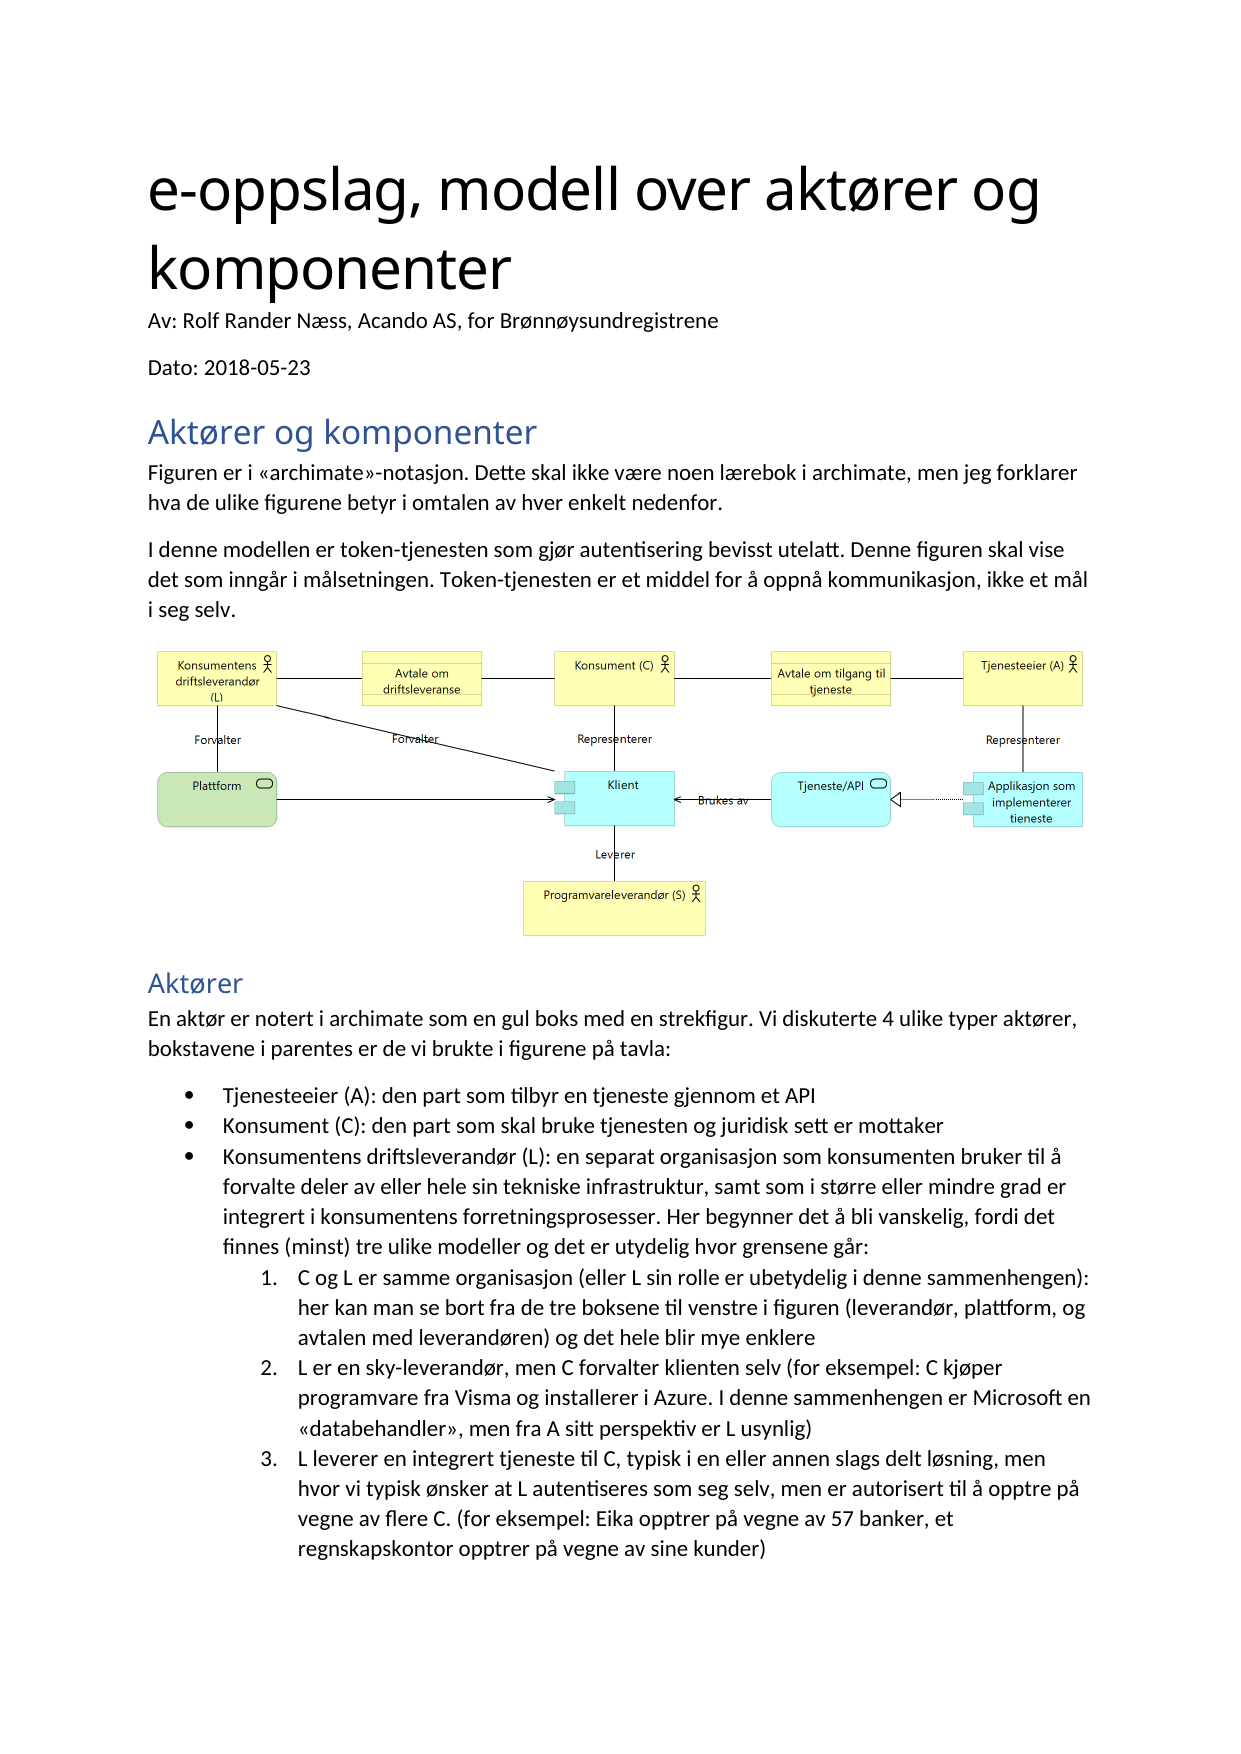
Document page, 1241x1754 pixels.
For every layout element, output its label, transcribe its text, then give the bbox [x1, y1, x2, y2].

text I denne modellen er token-tjenesten som gjør autentisering bevisst utelatt. Denne figuren skal vise det som inngår i målsetningen. Token-tjenesten er et middel for å oppnå kommunikasjon, ikke et mål i seg selv. [148, 535, 1093, 623]
subtitle Aktører [148, 964, 1093, 1001]
text Av: Rolf Rander Næss, Acando AS, for Brønnøysundregistrene [148, 307, 1093, 334]
list Konsument (C): den part som skal bruke tjenesten og juridisk sett er mottaker [185, 1112, 1093, 1139]
list Konsumentens driftsleverandør (L): en separat organisasjon som konsumenten bruker til å forvalte deler av eller hele sin tekniske infrastruktur, samt som i større eller mindre grad er integrert i konsumentens forretningsprosesser. Her begynner det å bli vanskelig, fordi det finnes (minst) tre ulike modeller og det er utydelig hvor grensene går: [185, 1142, 1093, 1260]
text En aktør er notert i archimate som en gul boks med en strekfigur. Vi diskuterte 4 ulike typer aktører, bokstavene i parentes er de vi brukte i figurene på tavla: [148, 1004, 1093, 1062]
text Figuren er i «archimate»-notasjon. Dette skal ikke være noen lærebok i archimate, men jeg forklarer hva de ulike figurene betyr i omtalen av hver enkelt nedenfor. [148, 458, 1093, 516]
list L er en sky-leverandør, men C forvalter klienten selv (for eksempel: C kjøper programvare fra Visma og installerer i Azure. I denne sammenhengen er Microsoft en «databehandler», men fra A sitt perspektiv er L usynlig) [260, 1353, 1093, 1442]
picture [147, 642, 1093, 946]
list Tjenesteeier (A): den part som tilbyr en tjeneste gjennom et API [185, 1081, 1093, 1109]
text Dato: 2018-05-23 [148, 353, 1093, 381]
list L leverer en integrert tjeneste til C, typisk i en eller annen slags delt løsning, men hvor vi typisk ønsker at L autentiseres som seg selv, men er autorisert til å opptre på vegne av flere C. (for eksempel: Eika opptrer på vegne av 57 banker, et regnskapskontor opptrer på vegne av sine kunder) [260, 1444, 1093, 1562]
subtitle Aktører og komponenter [148, 409, 1093, 454]
list C og L er samme organisasjon (eller L sin rolle er ubetydelig i denne sammenhengen): her kan man se bort fra de tre boksene til venstre i figuren (leverandør, plattform, og avtalen med leverandøren) og det hele blir mye enklere [260, 1263, 1093, 1351]
title e-oppslag, modell over aktører og komponenter [148, 148, 1093, 307]
